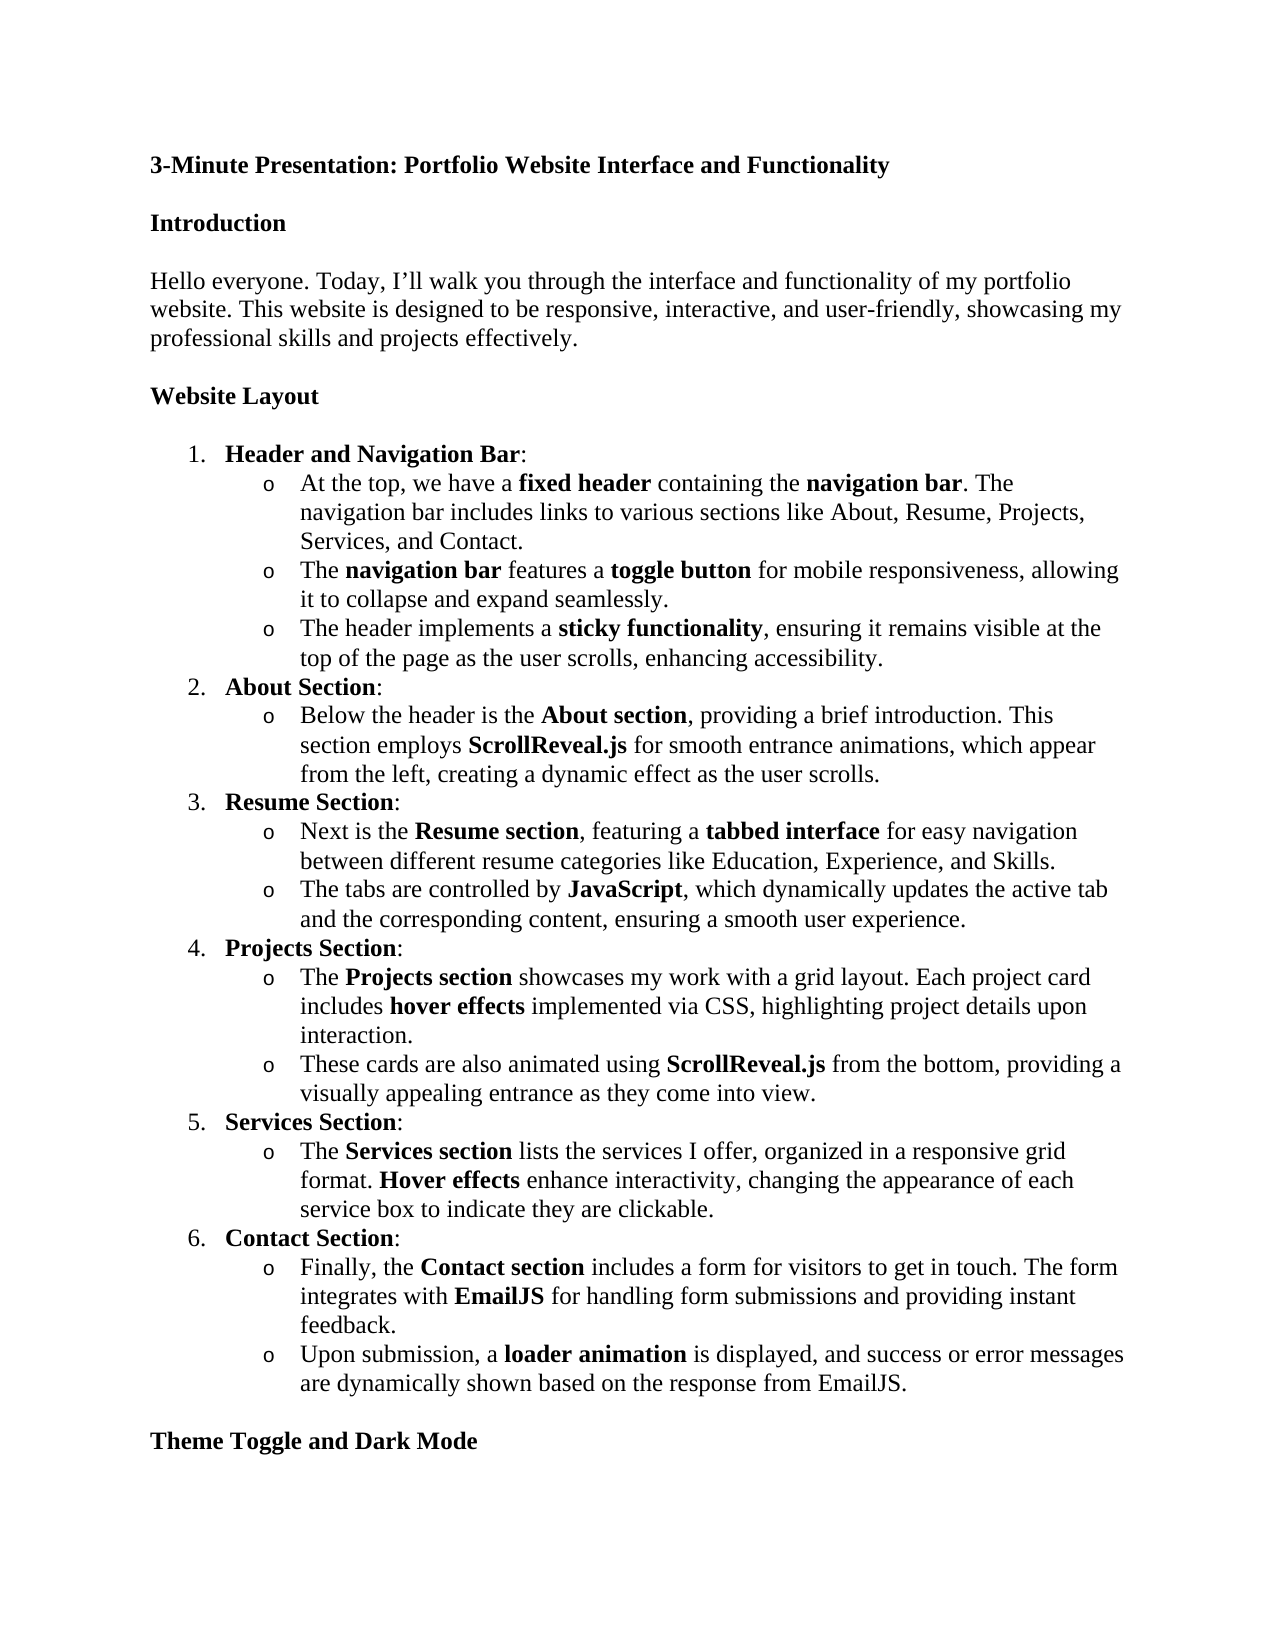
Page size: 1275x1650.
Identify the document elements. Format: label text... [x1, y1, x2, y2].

text Theme Toggle and Dark Mode [150, 1426, 1125, 1455]
list Header and Navigation Bar: [187, 439, 1125, 468]
list Next is the Resume section, featuring a tabbed interface for easy navigation between different resume categories like Education, Experience, and Skills. [262, 816, 1125, 874]
list Finally, the Contact section includes a form for visitors to get in touch. The form integrates with EmailJS for handling form submissions and providing instant feedback. [262, 1252, 1125, 1339]
list The header implements a sticky functionality, ensuring it remains visible at the top of the page as the user scrolls, enhancing accessibility. [262, 613, 1125, 672]
list The tabs are controlled by JavaScript, which dynamically updates the active tab and the corresponding content, ensuring a smooth user experience. [262, 874, 1125, 933]
text 3-Minute Presentation: Portfolio Website Interface and Functionality [150, 150, 1125, 179]
list These cards are also animated using ScrollReveal.js from the bottom, providing a visually appealing entrance as they come into view. [262, 1049, 1125, 1107]
text Website Layout [150, 381, 1125, 410]
text Hello everyone. Today, I’ll walk you through the interface and functionality of my portfolio website. This website is designed to be responsive, interactive, and user-friendly, showcasing my professional skills and projects effectively. [150, 266, 1125, 352]
list Services Section: [187, 1107, 1125, 1136]
list Upon submission, a loader animation is displayed, and success or error messages are dynamically shown based on the response from EmailJS. [262, 1339, 1125, 1397]
text Introduction [150, 208, 1125, 237]
list Contact Section: [187, 1223, 1125, 1252]
list Resume Section: [187, 787, 1125, 816]
list The Services section lists the services I offer, organized in a responsive grid format. Hover effects enhance interactivity, changing the appearance of each service box to indicate they are clickable. [262, 1136, 1125, 1223]
list About Section: [187, 672, 1125, 700]
list At the top, we have a fixed header containing the navigation bar. The navigation bar includes links to various sections like About, Resume, Projects, Services, and Contact. [262, 468, 1125, 555]
list The navigation bar features a toggle button for mobile responsiveness, allowing it to collapse and expand seamlessly. [262, 555, 1125, 613]
list The Projects section showcases my work with a grid layout. Each project card includes hover effects implemented via CSS, highlighting project details upon interaction. [262, 962, 1125, 1049]
list Projects Section: [187, 933, 1125, 962]
list Below the header is the About section, providing a brief introduction. This section employs ScrollReveal.js for smooth entrance animations, which appear from the left, creating a dynamic effect as the user scrolls. [262, 700, 1125, 787]
